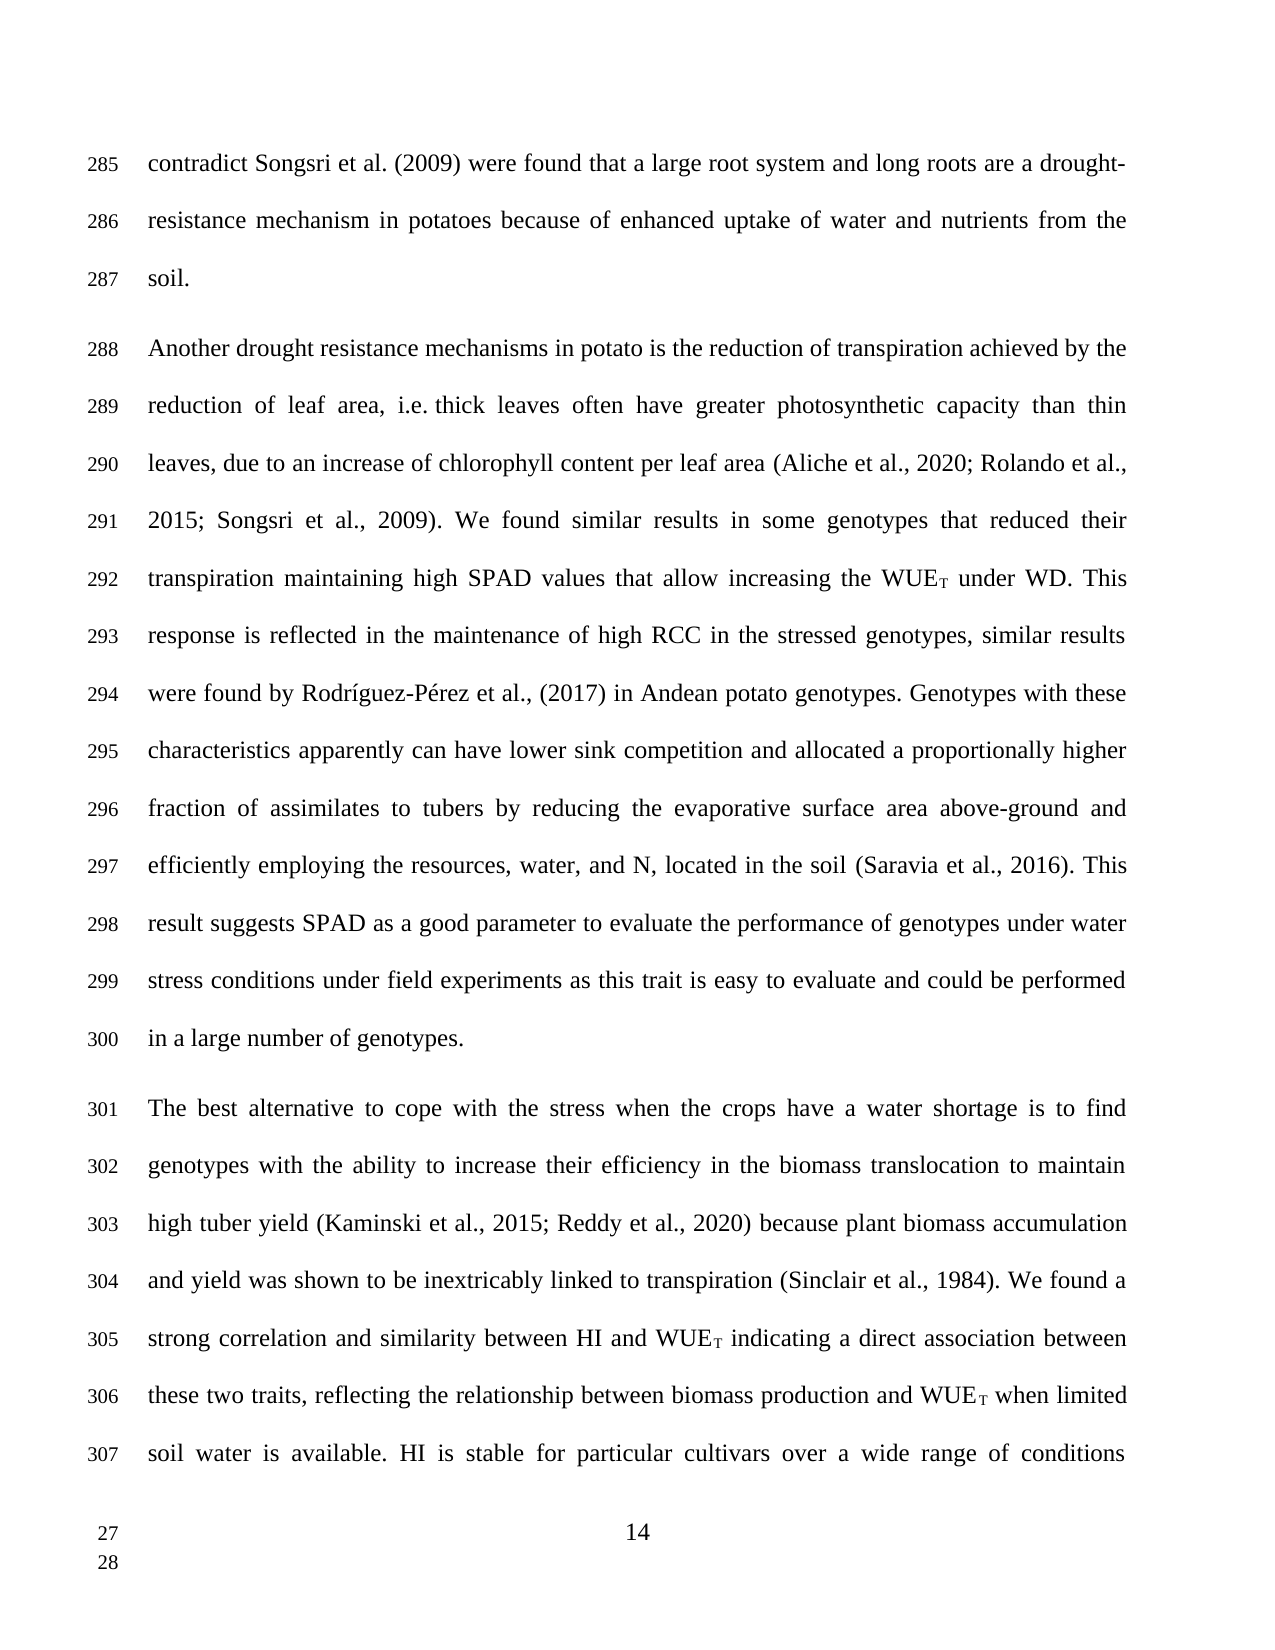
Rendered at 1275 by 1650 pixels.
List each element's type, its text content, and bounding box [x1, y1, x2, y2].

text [148, 148, 1127, 291]
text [148, 1093, 1127, 1466]
text Another drought resistance mechanisms in potato is the reduction of transpiration achieved by the reduction of leaf area, i.e. thick leaves often have greater photosynthetic capacity than thin leaves, due to an increase of chlorophyll content per leaf area (Aliche et al., 2020; Rolando et al., 2015; Songsri et al., 2009). We found similar results in some genotypes that reduced their transpiration maintaining high SPAD values that allow increasing the WUET under WD. This response is reflected in the maintenance of high RCC in the stressed genotypes, similar results were found by Rodríguez-Pérez et al., (2017) in Andean potato genotypes. Genotypes with these characteristics apparently can have lower sink competition and allocated a proportionally higher fraction of assimilates to tubers by reducing the evaporative surface area above-ground and efficiently employing the resources, water, and N, located in the soil (Saravia et al., 2016). This result suggests SPAD as a good parameter to evaluate the performance of genotypes under water stress conditions under field experiments as this trait is easy to evaluate and could be performed in a large number of genotypes. [148, 333, 1127, 1051]
